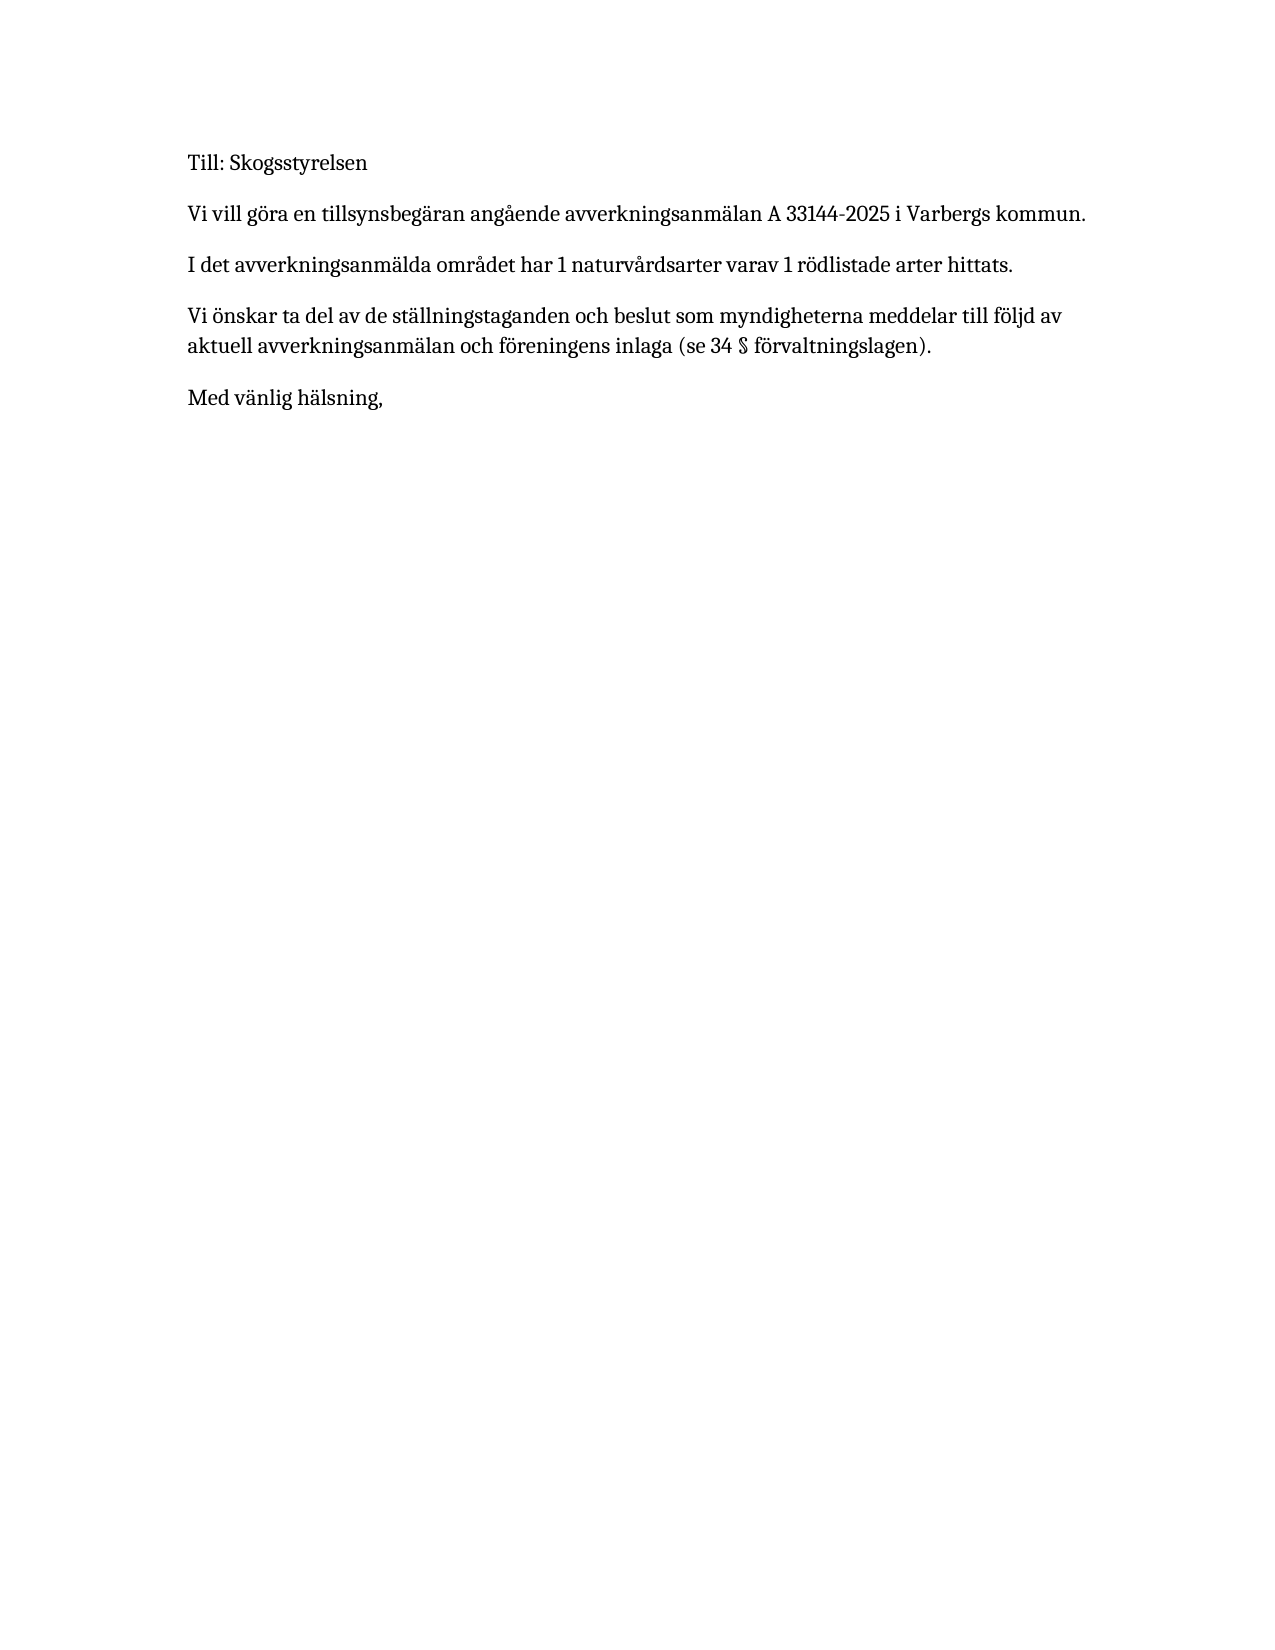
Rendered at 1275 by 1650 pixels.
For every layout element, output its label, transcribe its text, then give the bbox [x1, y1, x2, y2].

text Vi önskar ta del av de ställningstaganden och beslut som myndigheterna meddelar till följd av aktuell avverkningsanmälan och föreningens inlaga (se 34 § förvaltningslagen). [187, 303, 1087, 360]
text Med vänlig hälsning, [187, 384, 1087, 441]
text I det avverkningsanmälda området har 1 naturvårdsarter varav 1 rödlistade arter hittats. [187, 252, 1087, 278]
text Vi vill göra en tillsynsbegäran angående avverkningsanmälan A 33144-2025 i Varbergs kommun. [187, 201, 1087, 227]
text Till: Skogsstyrelsen [187, 150, 1087, 176]
